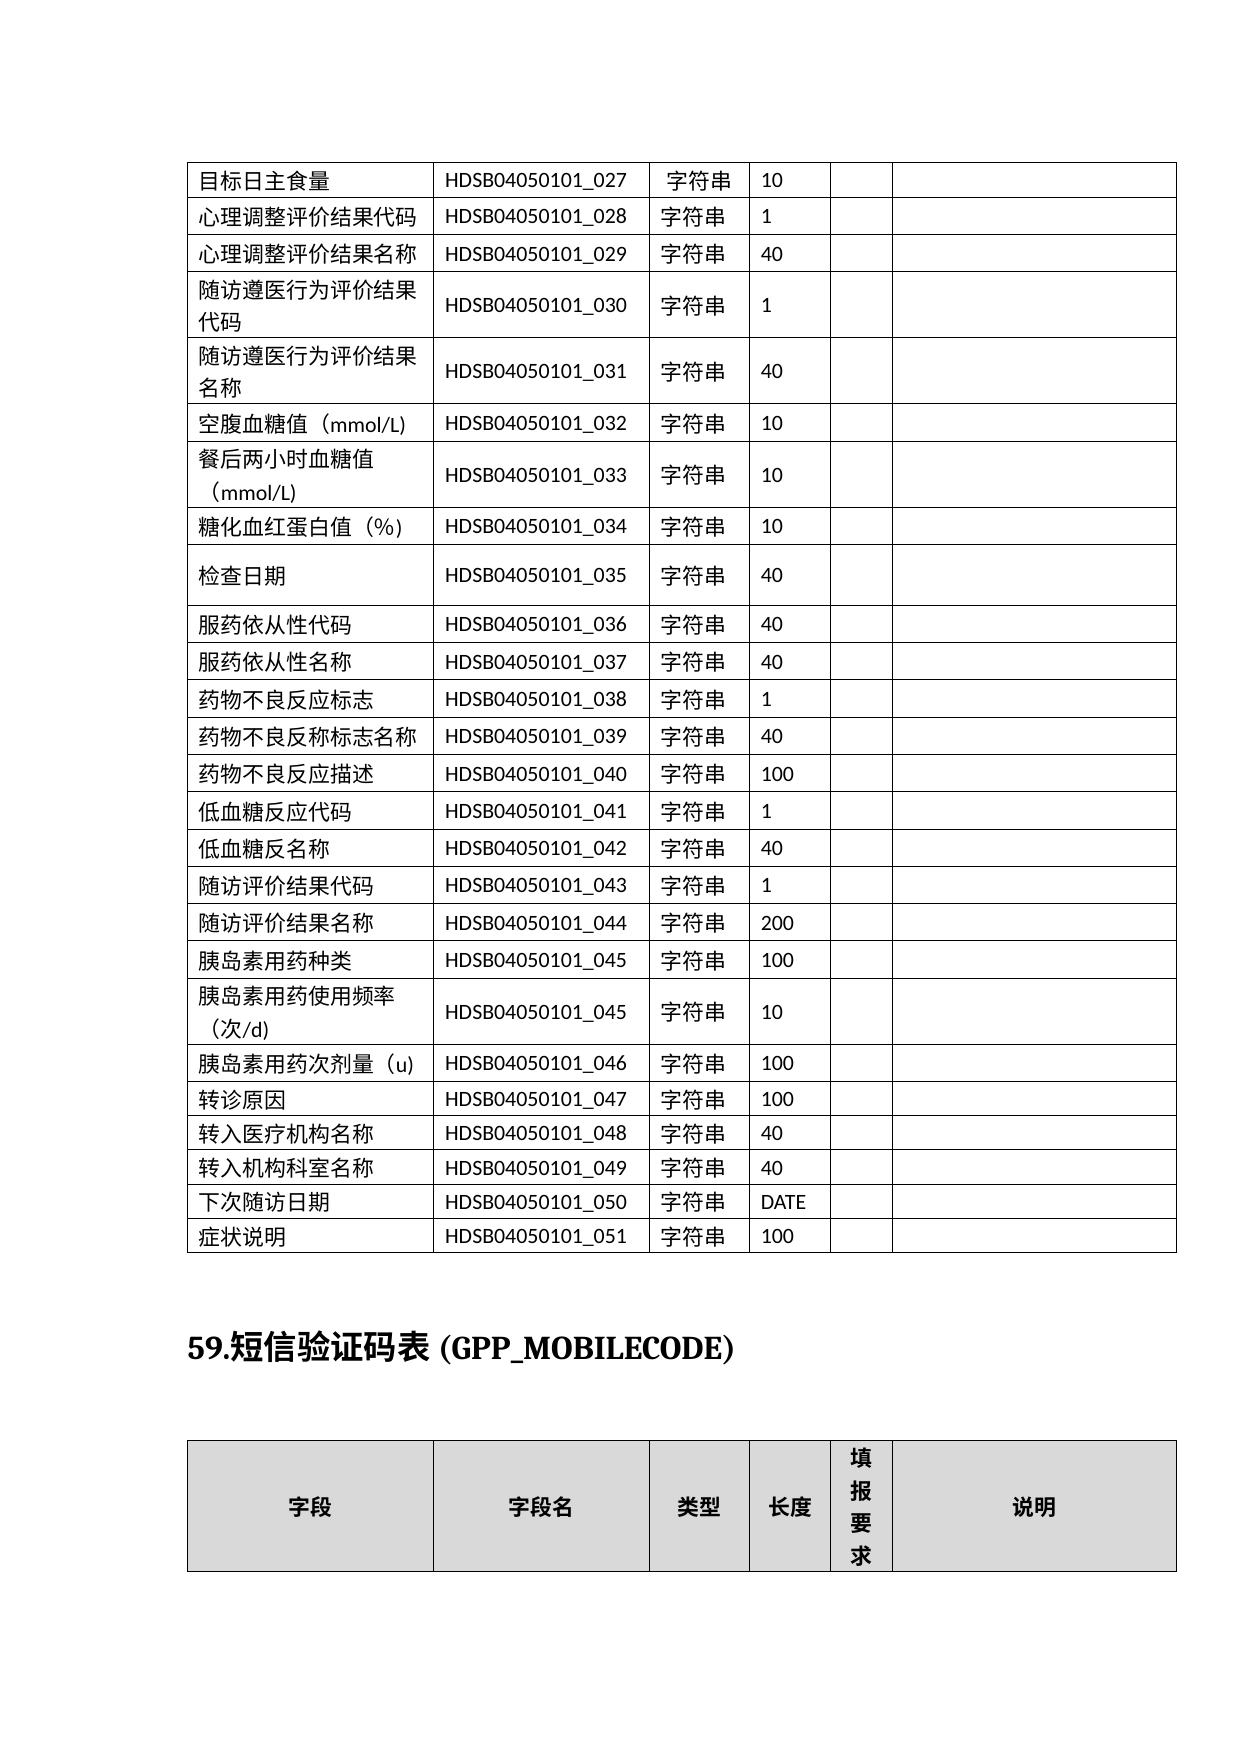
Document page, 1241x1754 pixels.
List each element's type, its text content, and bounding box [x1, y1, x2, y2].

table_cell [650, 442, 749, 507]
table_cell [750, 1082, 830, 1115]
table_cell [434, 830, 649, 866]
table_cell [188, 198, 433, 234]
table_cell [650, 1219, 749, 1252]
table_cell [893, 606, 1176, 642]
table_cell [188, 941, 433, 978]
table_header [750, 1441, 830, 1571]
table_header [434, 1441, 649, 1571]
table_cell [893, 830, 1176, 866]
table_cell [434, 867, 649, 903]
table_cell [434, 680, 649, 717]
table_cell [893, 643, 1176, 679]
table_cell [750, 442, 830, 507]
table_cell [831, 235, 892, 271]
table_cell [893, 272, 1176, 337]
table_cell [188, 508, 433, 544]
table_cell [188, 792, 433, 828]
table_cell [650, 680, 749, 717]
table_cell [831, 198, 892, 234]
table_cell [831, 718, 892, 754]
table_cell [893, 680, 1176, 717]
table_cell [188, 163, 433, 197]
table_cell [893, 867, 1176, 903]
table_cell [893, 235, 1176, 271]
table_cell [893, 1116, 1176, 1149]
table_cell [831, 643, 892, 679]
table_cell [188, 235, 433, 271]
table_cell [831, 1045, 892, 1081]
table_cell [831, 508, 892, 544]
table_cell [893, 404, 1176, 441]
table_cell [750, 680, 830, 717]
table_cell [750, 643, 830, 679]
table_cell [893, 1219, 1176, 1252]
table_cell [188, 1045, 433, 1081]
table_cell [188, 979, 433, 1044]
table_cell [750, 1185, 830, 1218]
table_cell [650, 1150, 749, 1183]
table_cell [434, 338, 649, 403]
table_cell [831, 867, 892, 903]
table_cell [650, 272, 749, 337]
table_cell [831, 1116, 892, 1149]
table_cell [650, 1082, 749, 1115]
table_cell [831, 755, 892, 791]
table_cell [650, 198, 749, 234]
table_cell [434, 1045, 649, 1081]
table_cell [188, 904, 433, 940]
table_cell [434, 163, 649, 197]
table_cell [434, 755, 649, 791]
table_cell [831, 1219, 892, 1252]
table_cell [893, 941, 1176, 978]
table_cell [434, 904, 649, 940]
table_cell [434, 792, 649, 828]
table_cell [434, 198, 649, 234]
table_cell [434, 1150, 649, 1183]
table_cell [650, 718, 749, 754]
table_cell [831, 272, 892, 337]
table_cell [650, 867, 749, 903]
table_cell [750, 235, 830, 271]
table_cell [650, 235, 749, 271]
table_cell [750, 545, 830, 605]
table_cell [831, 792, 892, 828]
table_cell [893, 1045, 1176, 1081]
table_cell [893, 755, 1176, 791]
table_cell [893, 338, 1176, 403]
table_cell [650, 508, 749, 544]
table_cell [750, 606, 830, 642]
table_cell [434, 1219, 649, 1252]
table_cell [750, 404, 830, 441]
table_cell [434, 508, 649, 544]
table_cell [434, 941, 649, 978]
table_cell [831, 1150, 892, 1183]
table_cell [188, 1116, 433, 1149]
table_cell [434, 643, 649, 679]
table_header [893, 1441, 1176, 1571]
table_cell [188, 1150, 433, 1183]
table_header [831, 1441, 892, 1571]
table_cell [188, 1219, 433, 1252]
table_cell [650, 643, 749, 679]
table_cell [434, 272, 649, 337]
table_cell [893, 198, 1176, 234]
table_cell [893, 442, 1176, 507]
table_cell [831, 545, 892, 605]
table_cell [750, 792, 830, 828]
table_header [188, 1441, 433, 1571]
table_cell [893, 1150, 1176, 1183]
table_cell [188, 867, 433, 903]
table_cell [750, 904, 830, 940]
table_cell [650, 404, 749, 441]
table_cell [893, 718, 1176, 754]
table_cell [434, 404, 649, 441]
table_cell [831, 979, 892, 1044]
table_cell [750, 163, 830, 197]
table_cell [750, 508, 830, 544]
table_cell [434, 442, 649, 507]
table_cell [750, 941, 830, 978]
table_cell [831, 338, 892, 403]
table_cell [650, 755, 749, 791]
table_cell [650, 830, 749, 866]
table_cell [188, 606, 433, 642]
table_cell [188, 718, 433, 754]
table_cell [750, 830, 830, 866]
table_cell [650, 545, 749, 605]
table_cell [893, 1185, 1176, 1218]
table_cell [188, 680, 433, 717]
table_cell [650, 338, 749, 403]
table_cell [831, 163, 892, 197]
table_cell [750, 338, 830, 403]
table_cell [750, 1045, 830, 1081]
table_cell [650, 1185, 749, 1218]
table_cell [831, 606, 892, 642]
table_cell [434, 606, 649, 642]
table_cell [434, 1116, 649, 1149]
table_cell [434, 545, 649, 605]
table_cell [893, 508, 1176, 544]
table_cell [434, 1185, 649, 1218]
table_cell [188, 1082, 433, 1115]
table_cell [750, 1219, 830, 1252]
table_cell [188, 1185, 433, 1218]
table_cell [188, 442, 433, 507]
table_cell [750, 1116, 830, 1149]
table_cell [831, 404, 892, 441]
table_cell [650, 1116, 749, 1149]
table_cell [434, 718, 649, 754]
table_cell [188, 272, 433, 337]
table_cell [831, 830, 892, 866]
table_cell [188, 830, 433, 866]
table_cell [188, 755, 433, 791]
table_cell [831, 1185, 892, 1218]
subtitle 59.短信验证码表 (GPP_MOBILECODE) [187, 1312, 1053, 1377]
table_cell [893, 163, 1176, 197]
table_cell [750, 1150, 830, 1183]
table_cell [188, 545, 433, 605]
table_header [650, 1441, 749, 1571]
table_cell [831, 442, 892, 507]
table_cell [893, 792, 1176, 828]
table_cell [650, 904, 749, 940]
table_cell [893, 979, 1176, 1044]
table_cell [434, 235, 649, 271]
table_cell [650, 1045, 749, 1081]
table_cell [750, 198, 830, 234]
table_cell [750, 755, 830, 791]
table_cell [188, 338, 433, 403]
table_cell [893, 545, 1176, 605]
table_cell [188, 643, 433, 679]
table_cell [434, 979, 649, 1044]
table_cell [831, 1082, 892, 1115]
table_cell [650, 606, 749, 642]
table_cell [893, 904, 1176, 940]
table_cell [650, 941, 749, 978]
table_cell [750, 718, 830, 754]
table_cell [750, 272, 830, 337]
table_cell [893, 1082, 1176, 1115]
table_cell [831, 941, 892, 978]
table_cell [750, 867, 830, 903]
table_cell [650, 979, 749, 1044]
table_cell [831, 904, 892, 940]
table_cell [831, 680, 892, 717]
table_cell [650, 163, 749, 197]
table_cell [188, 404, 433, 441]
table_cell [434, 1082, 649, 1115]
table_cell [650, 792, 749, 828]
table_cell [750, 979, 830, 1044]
